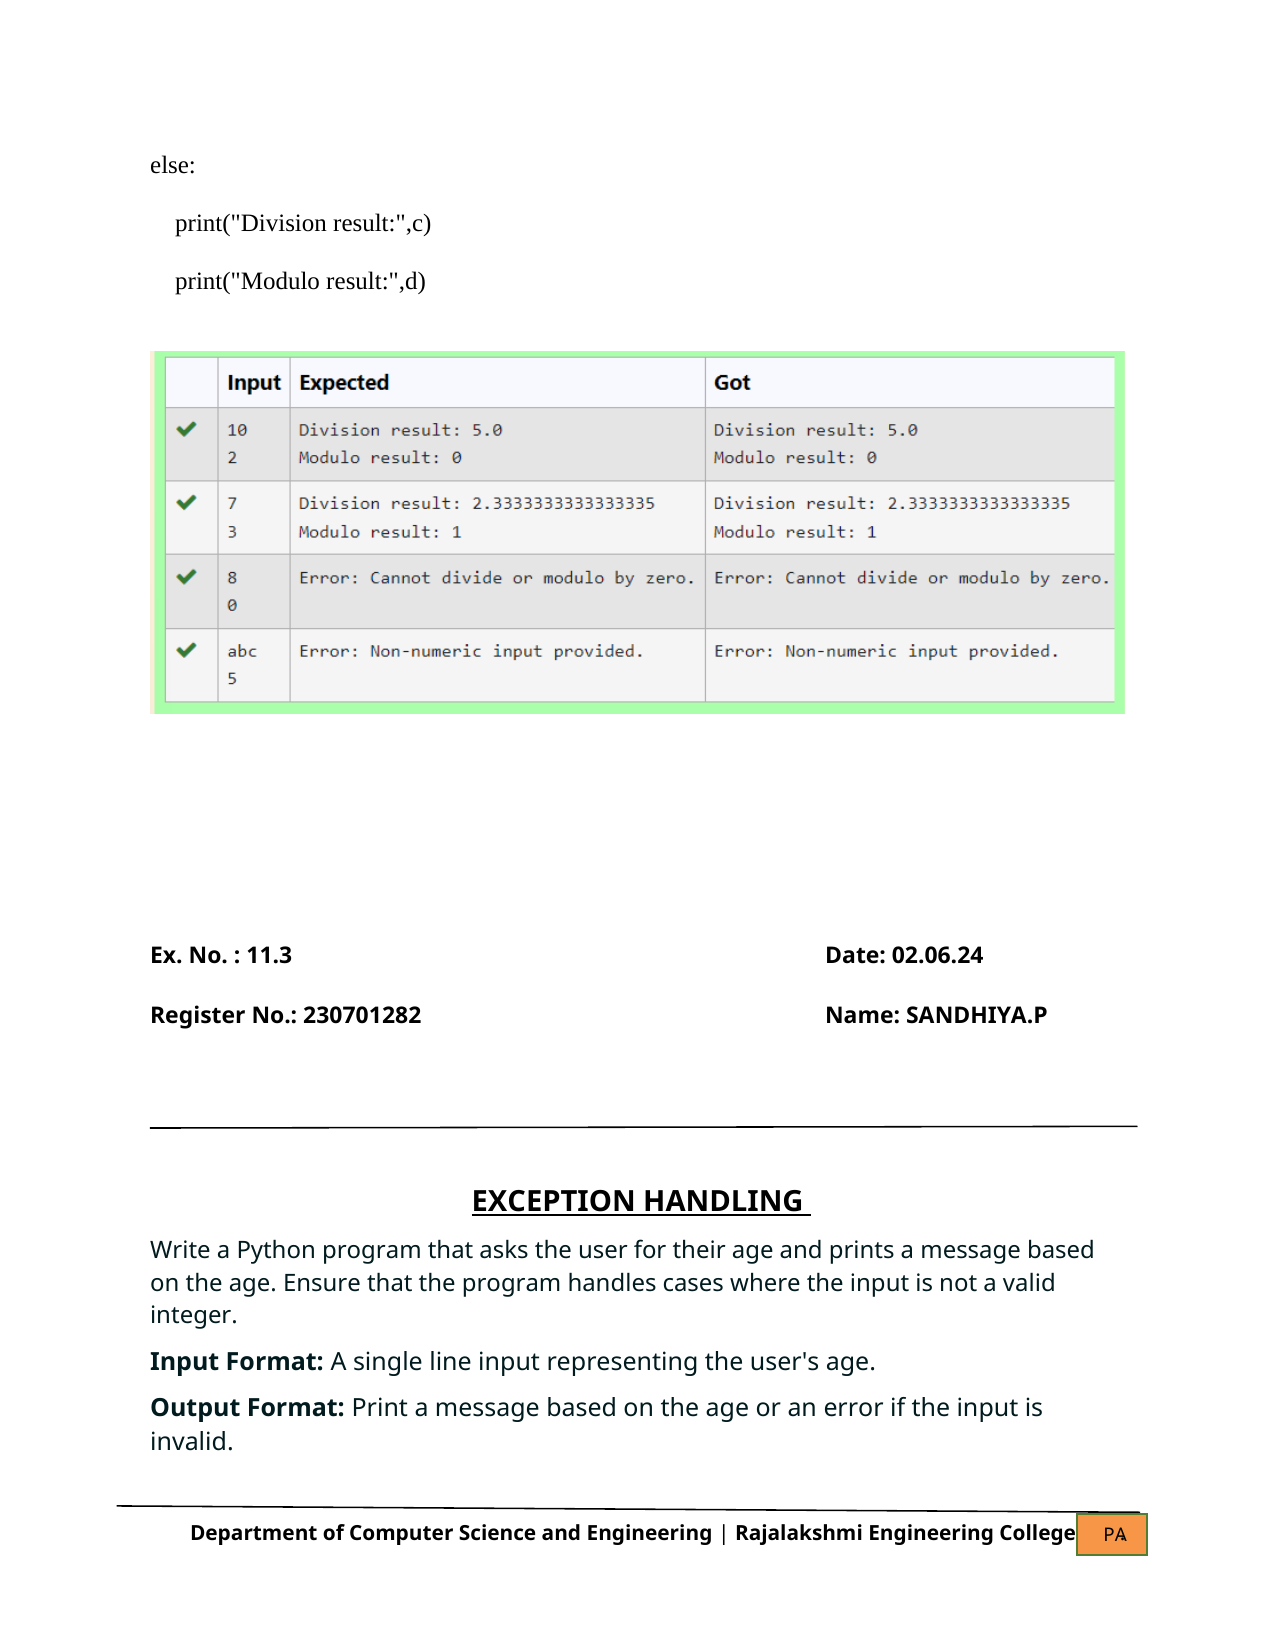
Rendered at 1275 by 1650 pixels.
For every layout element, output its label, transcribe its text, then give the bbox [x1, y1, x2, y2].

text Input Format: A single line input representing the user's age. [150, 1343, 1125, 1377]
text Ex. No. : 11.3 Date: 02.06.24 [150, 939, 1125, 970]
text EXCEPTION HANDLING [150, 1181, 1125, 1220]
text print("Division result:",c) [150, 208, 1125, 237]
text Register No.: 230701282 Name: SANDHIYA.P [150, 999, 1125, 1031]
text print("Modulo result:",d) [150, 266, 1125, 294]
text Output Format: Print a message based on the age or an error if the input is invalid. [150, 1390, 1125, 1458]
text else: [150, 150, 1125, 179]
text Write a Python program that asks the user for their age and prints a message based on the age. Ensure that the program handles cases where the input is not a valid integer. [150, 1233, 1125, 1331]
picture [150, 351, 1125, 714]
